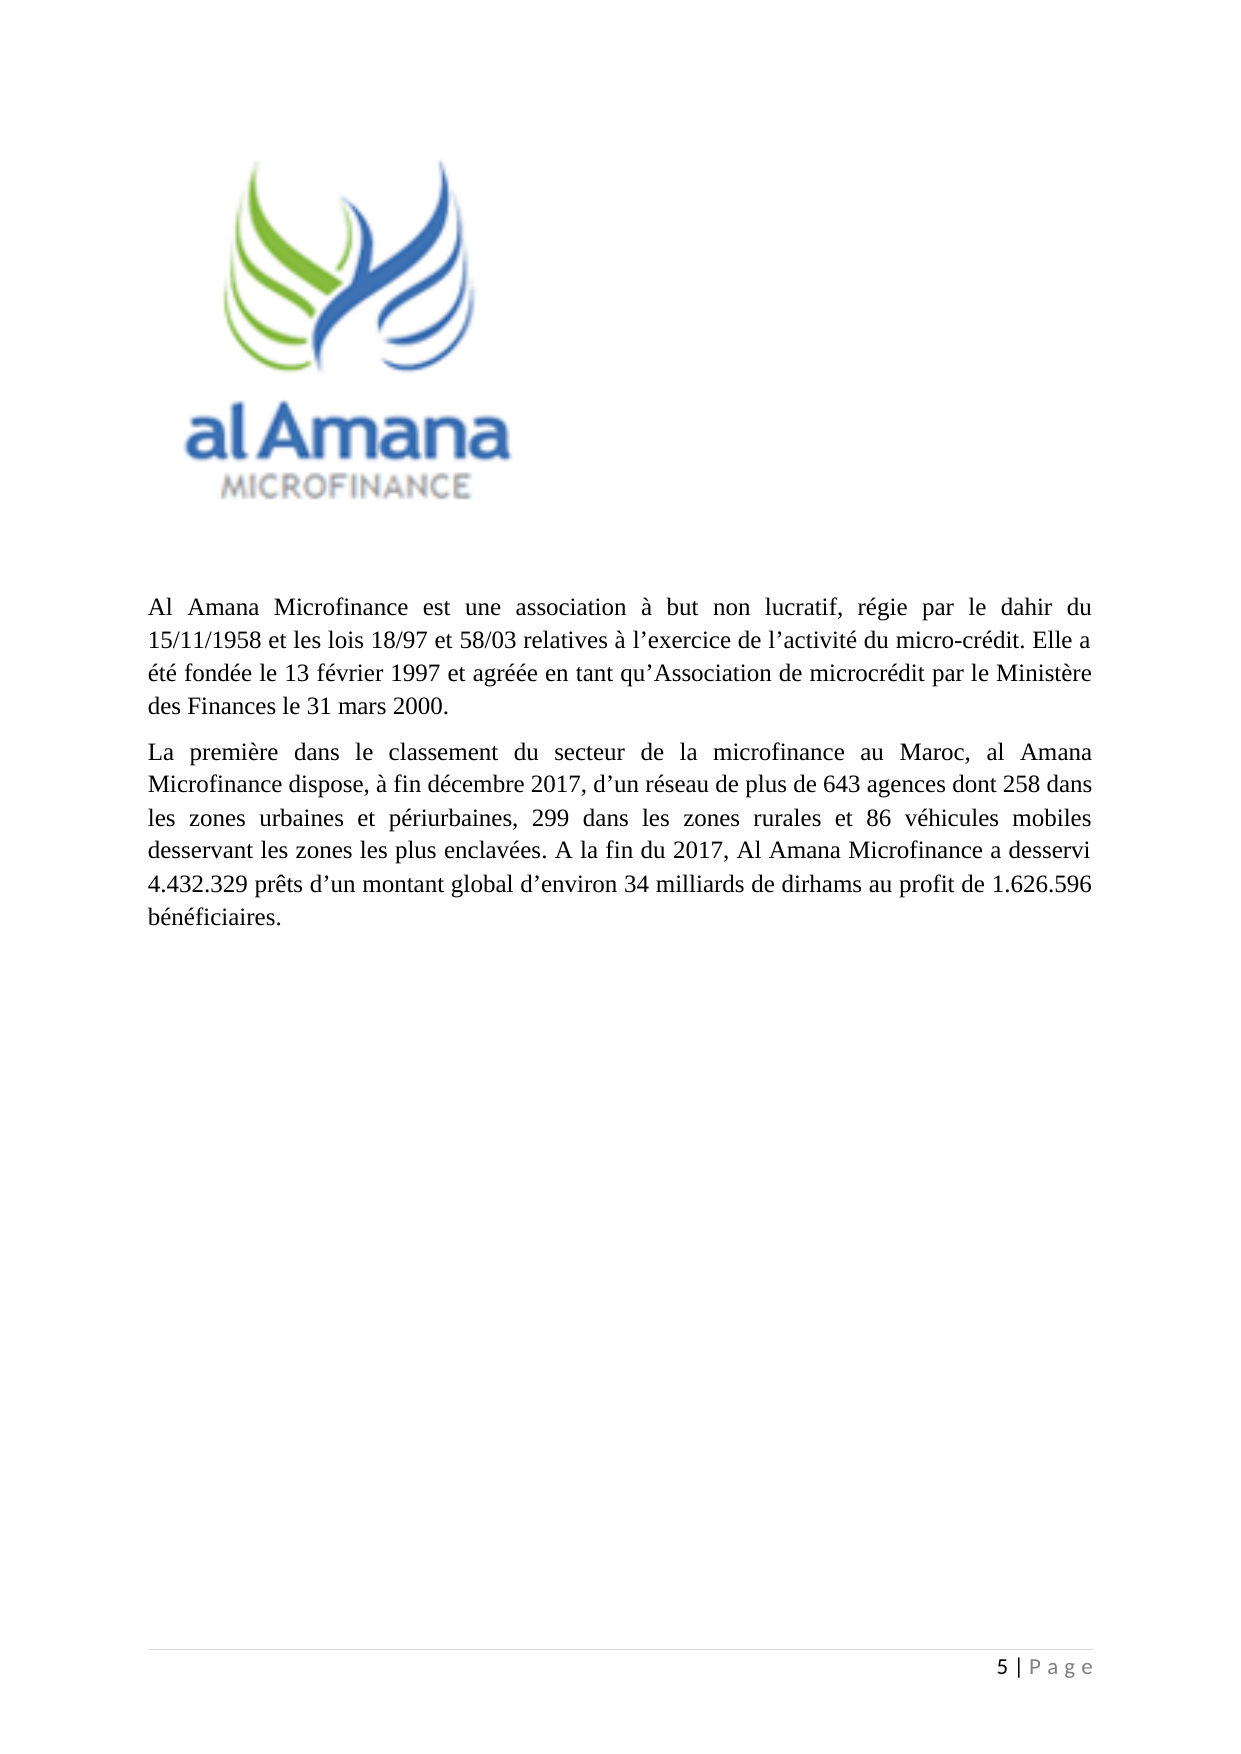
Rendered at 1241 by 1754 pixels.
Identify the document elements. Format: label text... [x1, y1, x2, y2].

text La première dans le classement du secteur de la microfinance au Maroc, al Amana Microfinance dispose, à fin décembre 2017, d’un réseau de plus de 643 agences dont 258 dans les zones urbaines et périurbaines, 299 dans les zones rurales et 86 véhicules mobiles desservant les zones les plus enclavées. A la fin du 2017, Al Amana Microfinance a desservi 4.432.329 prêts d’un montant global d’environ 34 milliards de dirhams au profit de 1.626.596 bénéficiaires. [148, 737, 1093, 930]
text Al Amana Microfinance est une association à but non lucratif, régie par le dahir du 15/11/1958 et les lois 18/97 et 58/03 relatives à l’exercice de l’activité du micro-crédit. Elle a été fondée le 13 février 1997 et agréée en tant qu’Association de microcrédit par le Ministère des Finances le 31 mars 2000. [148, 592, 1093, 720]
picture [147, 147, 536, 514]
